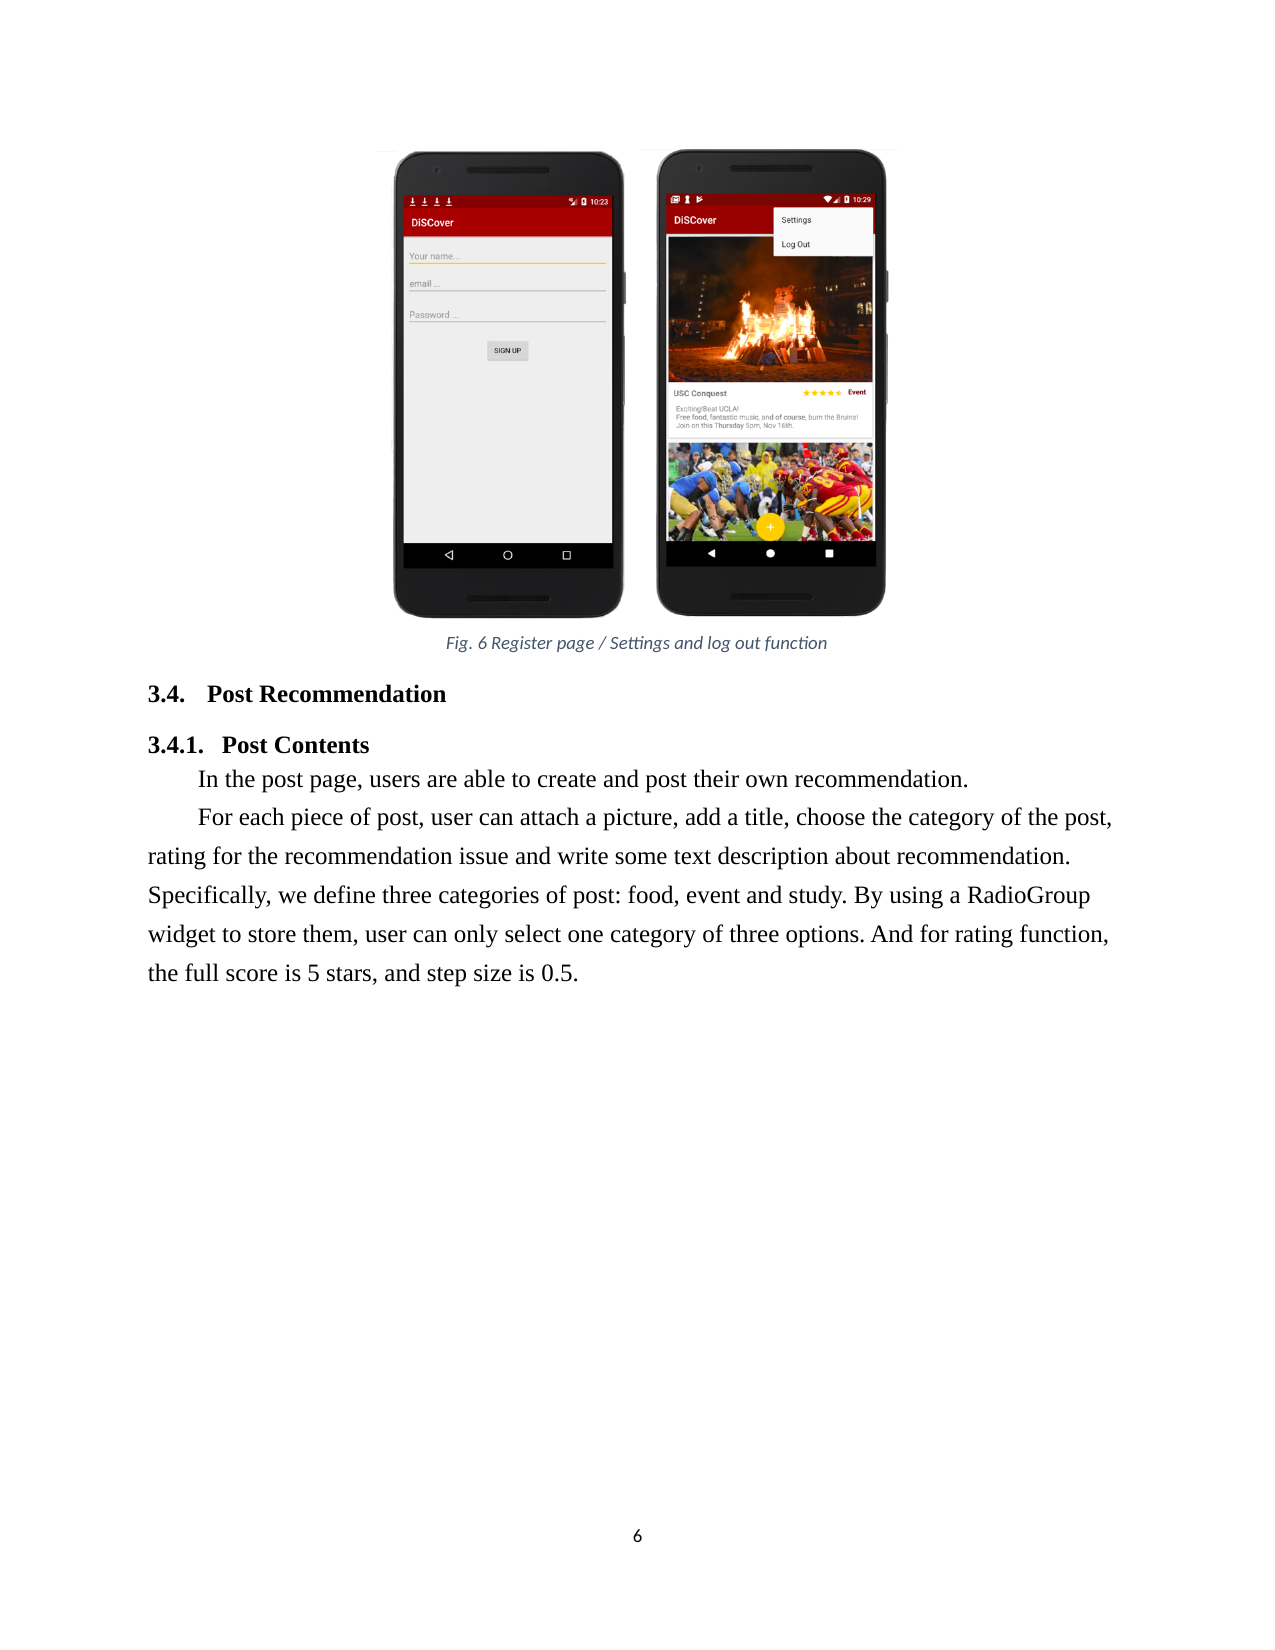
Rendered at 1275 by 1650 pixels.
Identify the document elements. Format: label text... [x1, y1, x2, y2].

text For each piece of post, user can attach a picture, add a title, choose the category of the post, rating for the recommendation issue and write some text description about recommendation. Specifically, we define three categories of post: food, event and study. By using a RadioGroup widget to store them, user can only select one category of three options. And for rating function, the full score is 5 stars, and step size is 0.5. [148, 800, 1127, 989]
text In the post page, users are able to create and post their own recommendation. [148, 762, 1127, 796]
list Post Contents [148, 728, 1127, 762]
list Post Recommendation [148, 677, 1127, 711]
picture [375, 145, 900, 621]
